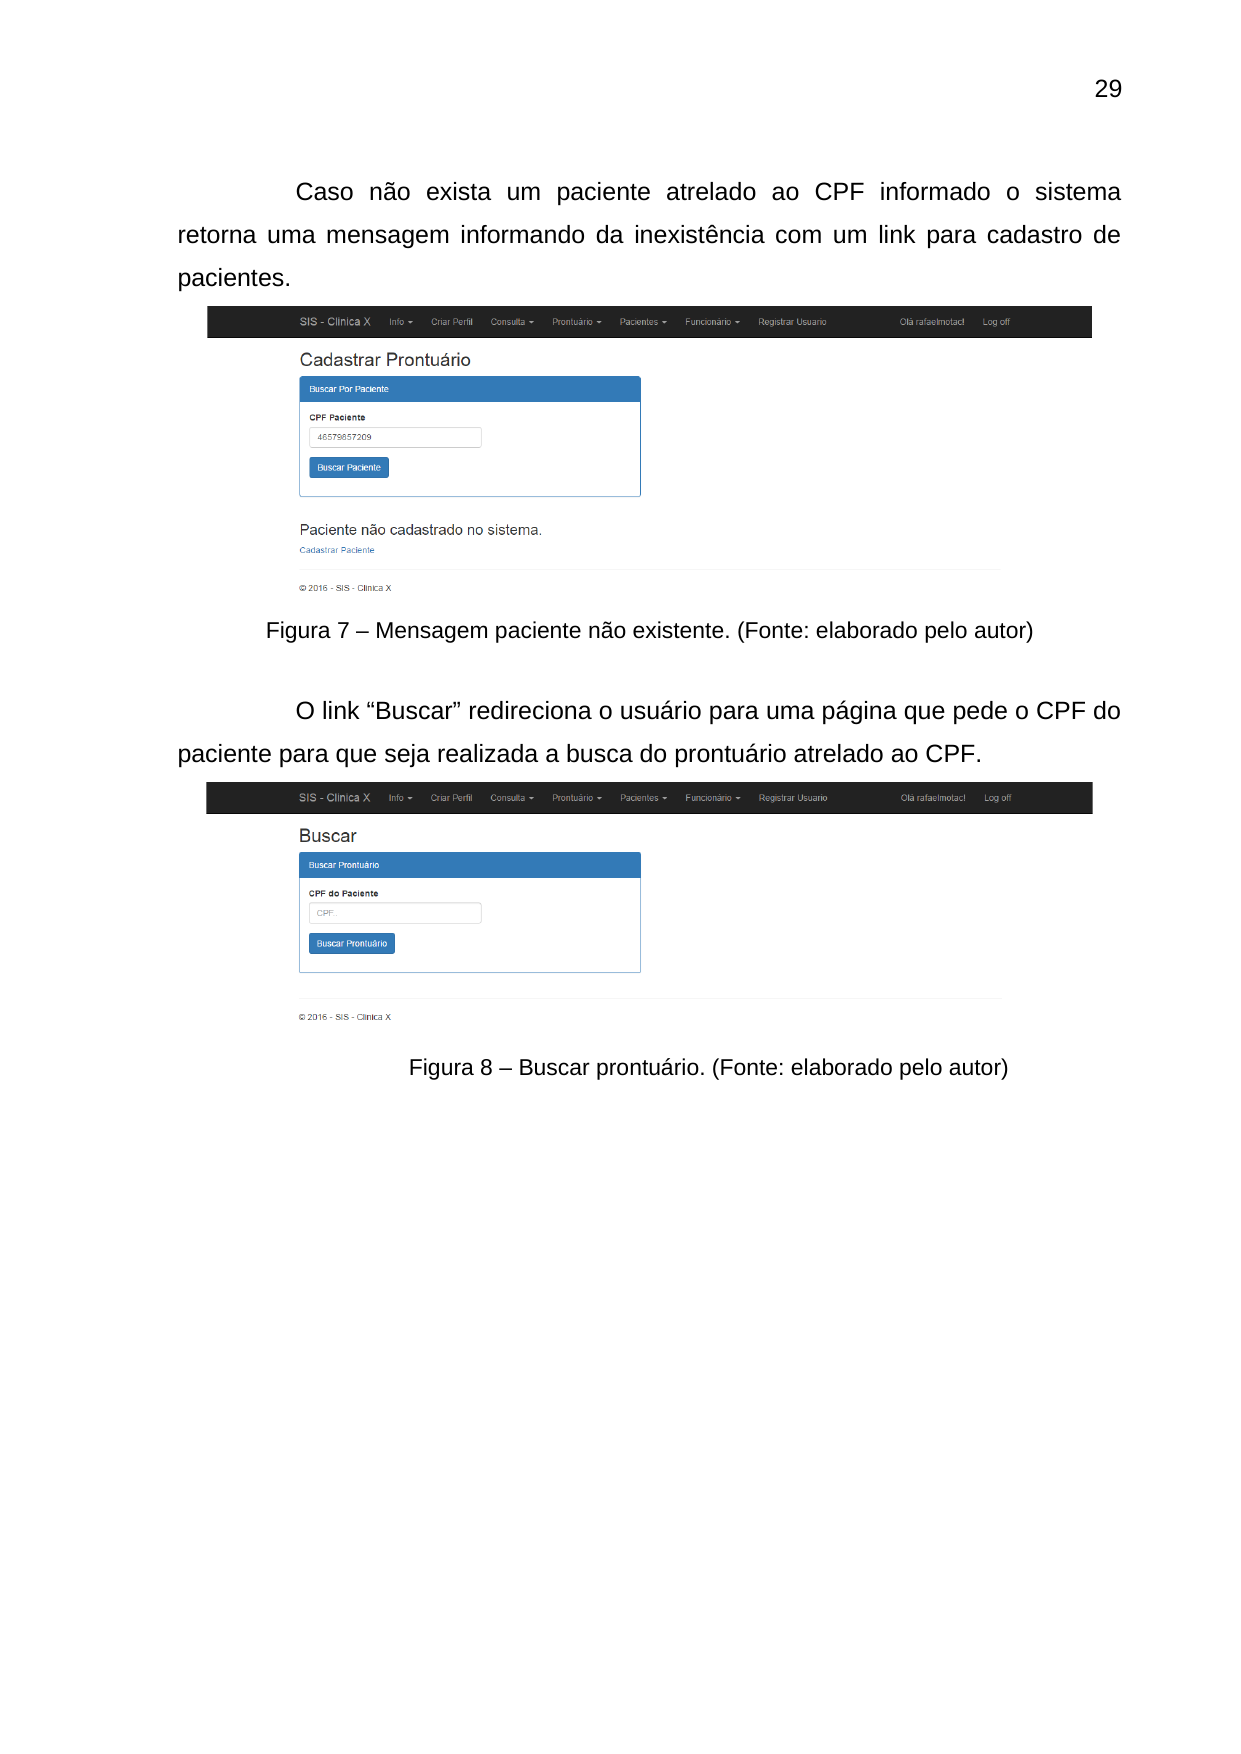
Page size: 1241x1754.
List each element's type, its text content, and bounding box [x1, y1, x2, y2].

text Figura 8 – Buscar prontuário. (Fonte: elaborado pelo autor) [177, 1054, 1122, 1080]
picture [207, 306, 1092, 603]
picture [206, 782, 1093, 1040]
text O link “Buscar” redireciona o usuário para uma página que pede o CPF do paciente para que seja realizada a busca do prontuário atrelado ao CPF. [177, 696, 1122, 768]
text Figura 7 – Mensagem paciente não existente. (Fonte: elaborado pelo autor) [177, 617, 1122, 643]
text Caso não exista um paciente atrelado ao CPF informado o sistema retorna uma mensagem informando da inexistência com um link para cadastro de pacientes. [177, 177, 1122, 292]
